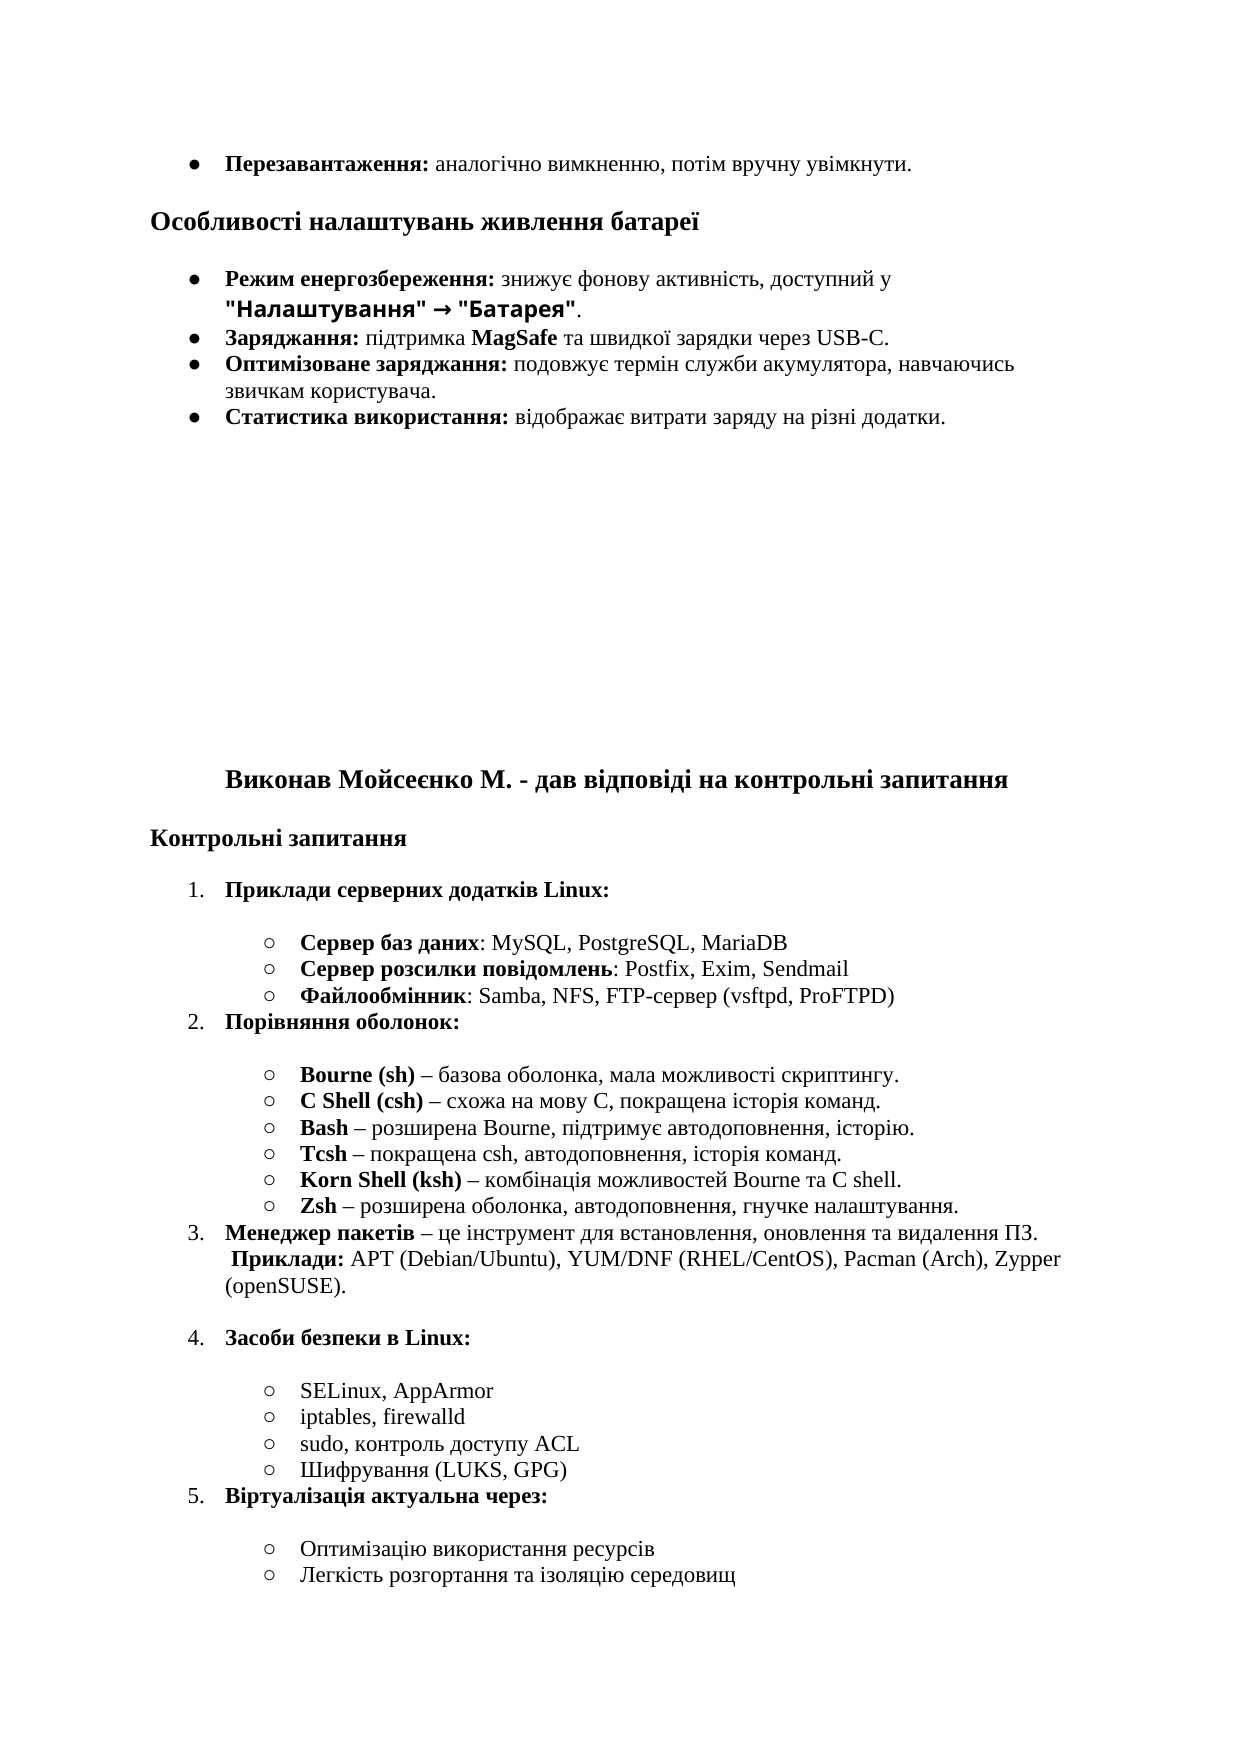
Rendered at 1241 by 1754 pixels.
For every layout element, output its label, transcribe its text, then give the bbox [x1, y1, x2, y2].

list Оптимізацію використання ресурсів [262, 1535, 1090, 1562]
list Файлообмінник: Samba, NFS, FTP-сервер (vsftpd, ProFTPD) [262, 982, 1090, 1008]
list sudo, контроль доступу ACL [262, 1430, 1090, 1456]
list Сервер баз даних: MySQL, PostgreSQL, MariaDB [262, 929, 1090, 955]
list Bash – розширена Bourne, підтримує автодоповнення, історію. [262, 1113, 1090, 1140]
list Порівняння оболонок: [187, 1008, 1090, 1061]
text Виконав Мойсеєнко М. - дав відповіді на контрольні запитання [225, 763, 1090, 794]
subtitle Особливості налаштувань живлення батареї [150, 206, 1090, 237]
list SELinux, AppArmor [262, 1377, 1090, 1403]
list Tcsh – покращена csh, автодоповнення, історія команд. [262, 1140, 1090, 1166]
list Перезавантаження: аналогічно вимкненню, потім вручну увімкнути. [187, 150, 1090, 176]
text Контрольні запитання [150, 823, 1090, 851]
list Режим енергозбереження: знижує фонову активність, доступний у "Налаштування" → "Батарея". [187, 262, 1090, 324]
list C Shell (csh) – схожа на мову C, покращена історія команд. [262, 1087, 1090, 1113]
list Менеджер пакетів – це інструмент для встановлення, оновлення та видалення ПЗ. Приклади: APT (Debian/Ubuntu), YUM/DNF (RHEL/CentOS), Pacman (Arch), Zypper (openSUSE). [187, 1219, 1090, 1324]
list Bourne (sh) – базова оболонка, мала можливості скриптингу. [262, 1061, 1090, 1087]
list Korn Shell (ksh) – комбінація можливостей Bourne та C shell. [262, 1166, 1090, 1193]
list Віртуалізація актуальна через: [187, 1482, 1090, 1535]
list Шифрування (LUKS, GPG) [262, 1456, 1090, 1482]
list Сервер розсилки повідомлень: Postfix, Exim, Sendmail [262, 955, 1090, 982]
list Легкість розгортання та ізоляцію середовищ [262, 1562, 1090, 1588]
list Zsh – розширена оболонка, автодоповнення, гнучке налаштування. [262, 1193, 1090, 1219]
list Статистика використання: відображає витрати заряду на різні додатки. [187, 403, 1090, 429]
list Заряджання: підтримка MagSafe та швидкої зарядки через USB-C. [187, 324, 1090, 351]
list Засоби безпеки в Linux: [187, 1324, 1090, 1377]
list Приклади серверних додатків Linux: [187, 876, 1090, 929]
list iptables, firewalld [262, 1403, 1090, 1430]
list Оптимізоване заряджання: подовжує термін служби акумулятора, навчаючись звичкам користувача. [187, 351, 1090, 403]
